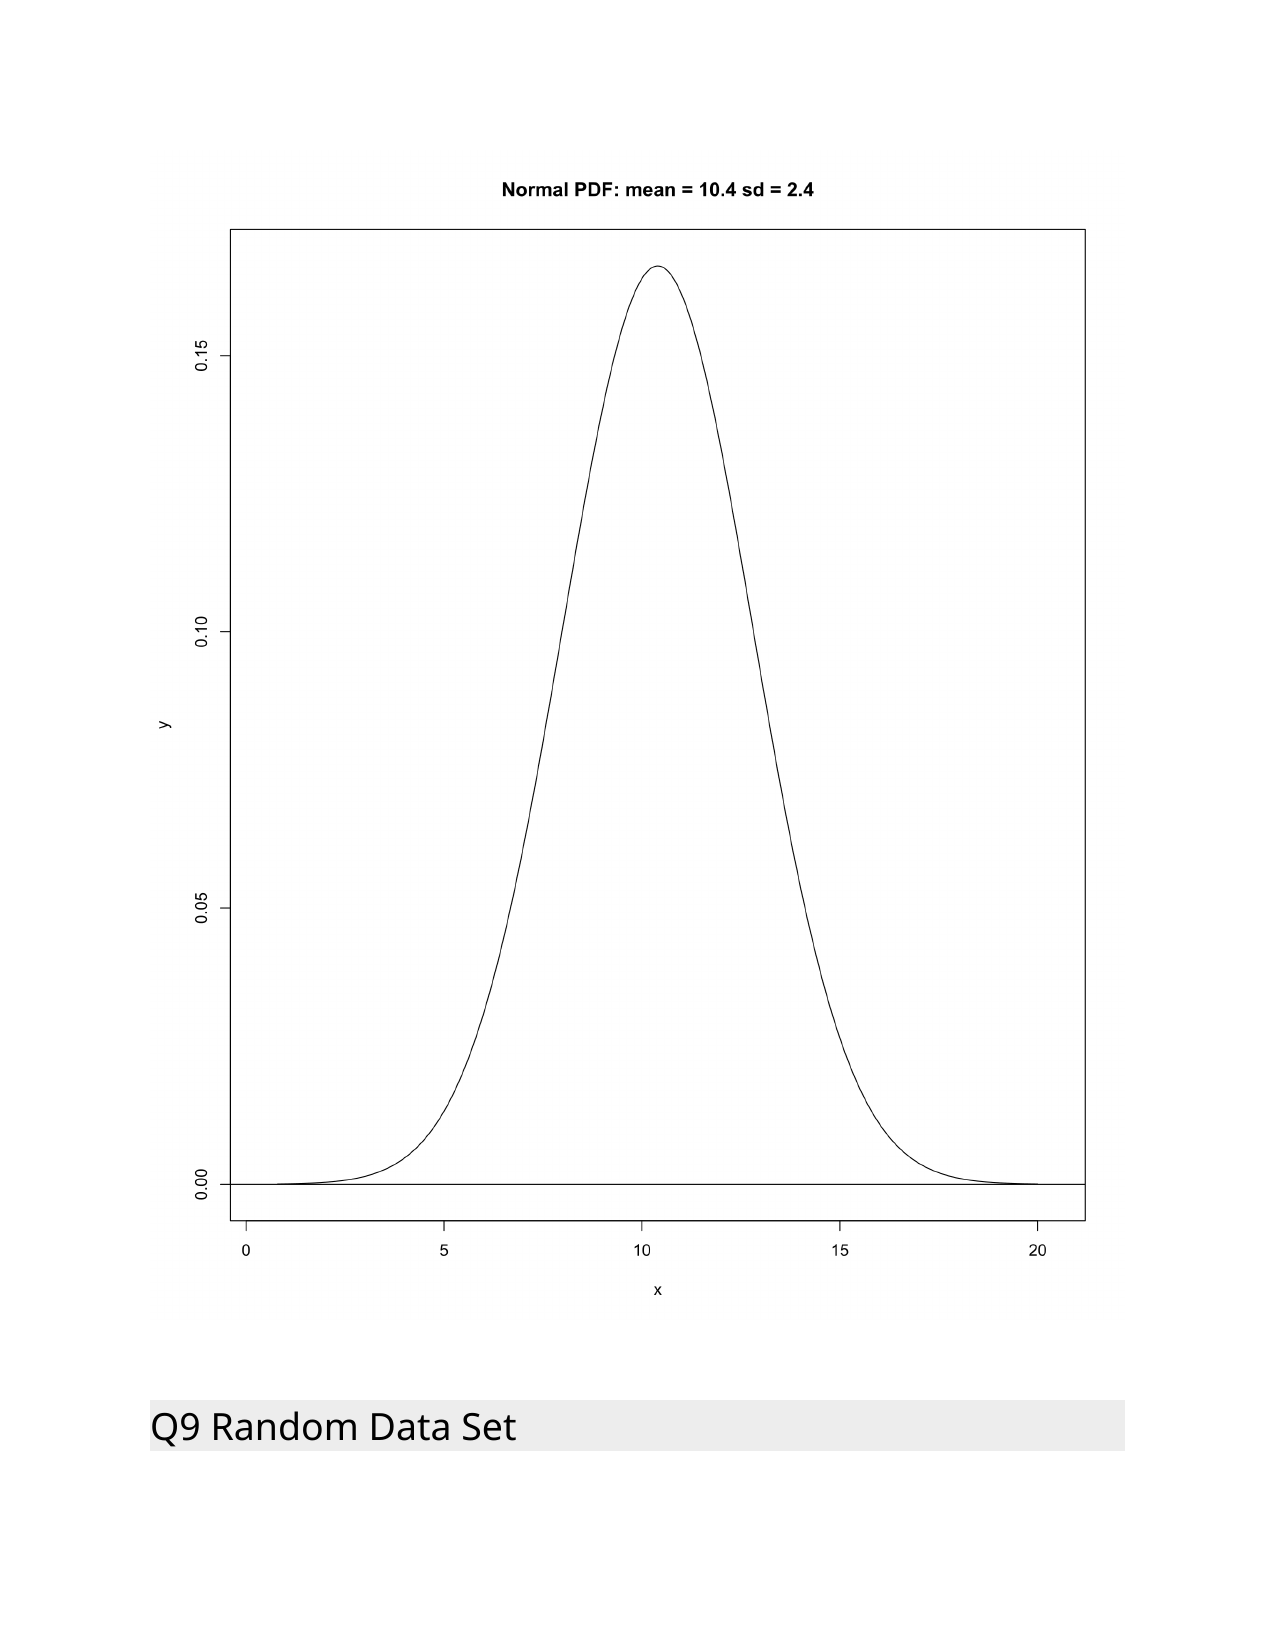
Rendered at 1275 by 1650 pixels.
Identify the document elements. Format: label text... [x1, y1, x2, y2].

text Q9 Random Data Set [150, 1400, 1125, 1451]
picture [150, 150, 1125, 1320]
